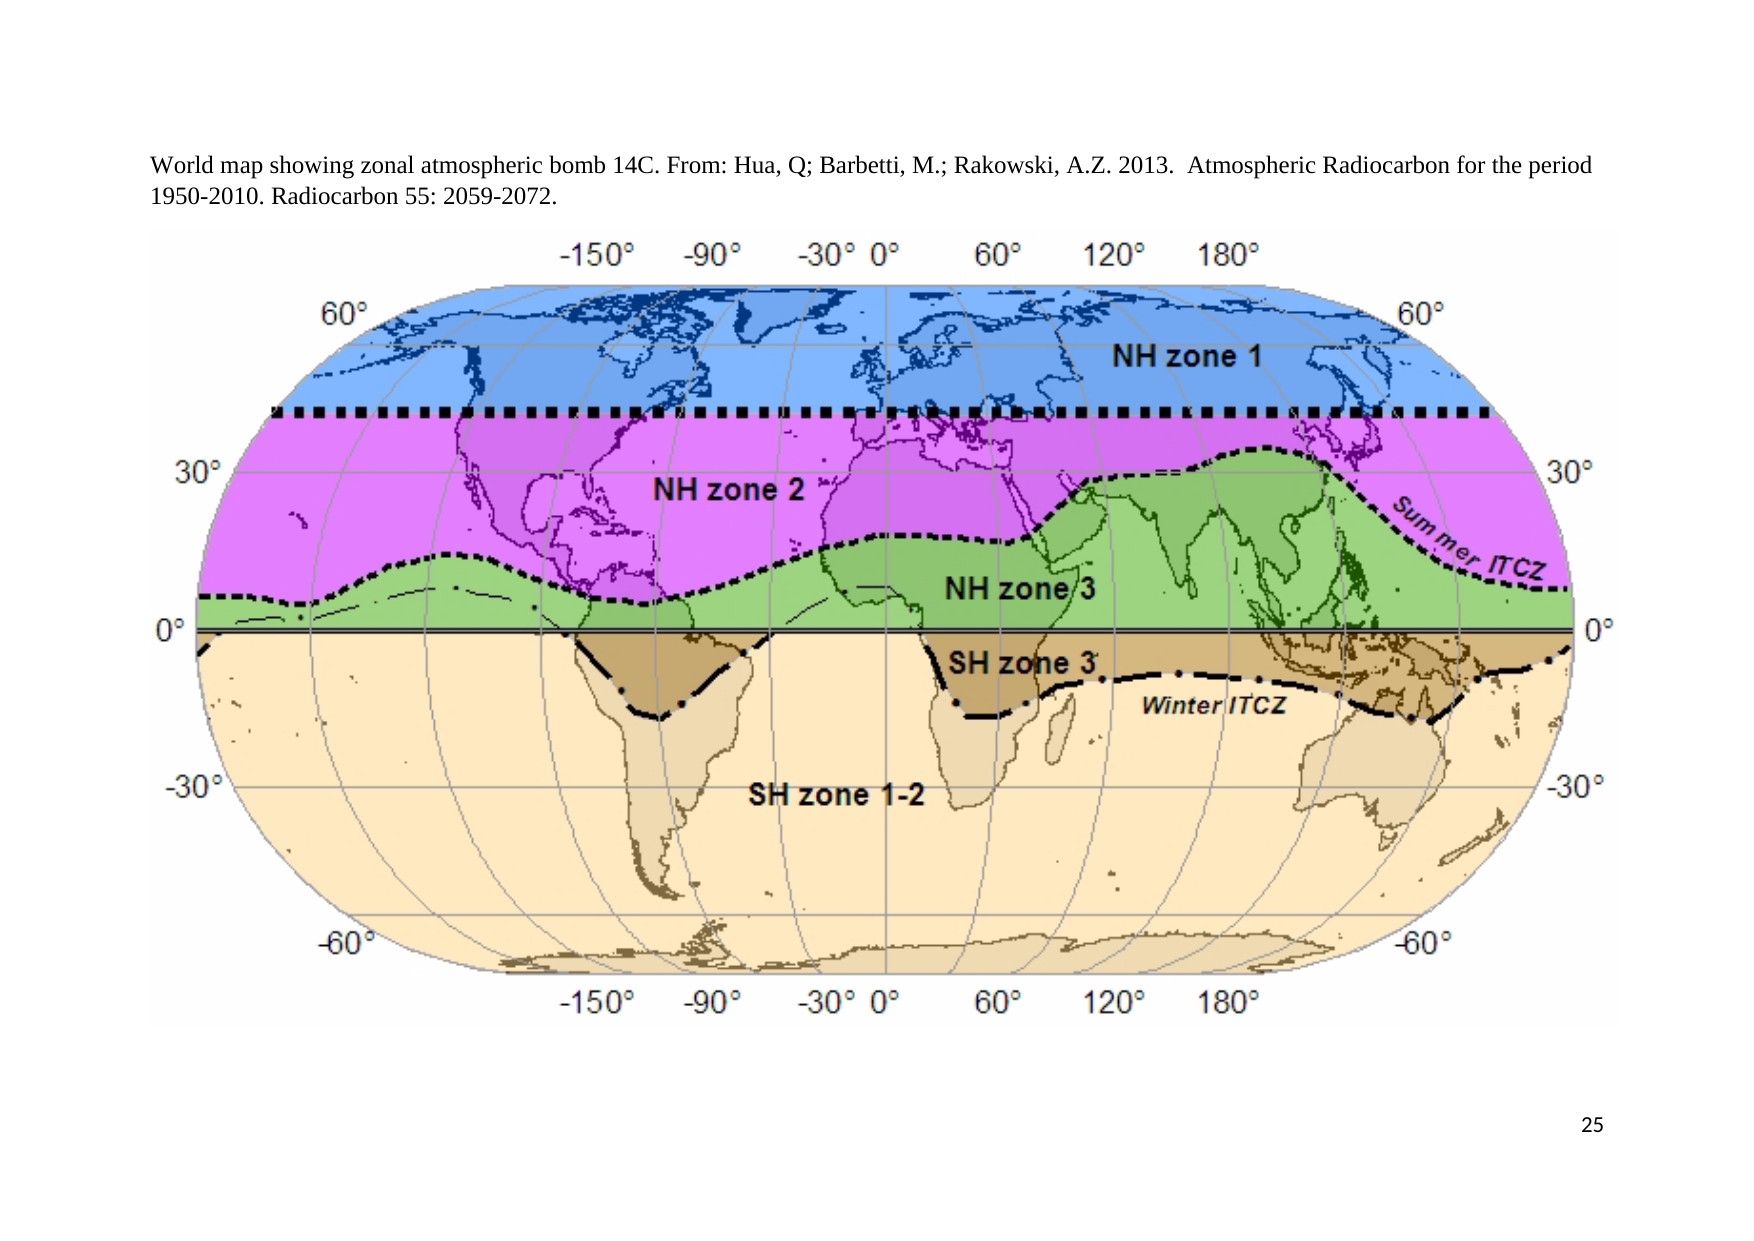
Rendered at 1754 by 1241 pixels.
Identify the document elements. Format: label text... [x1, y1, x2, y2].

text World map showing zonal atmospheric bomb 14C. From: Hua, Q; Barbetti, M.; Rakowski, A.Z. 2013. Atmospheric Radiocarbon for the period 1950-2010. Radiocarbon 55: 2059-2072. [150, 150, 1604, 210]
